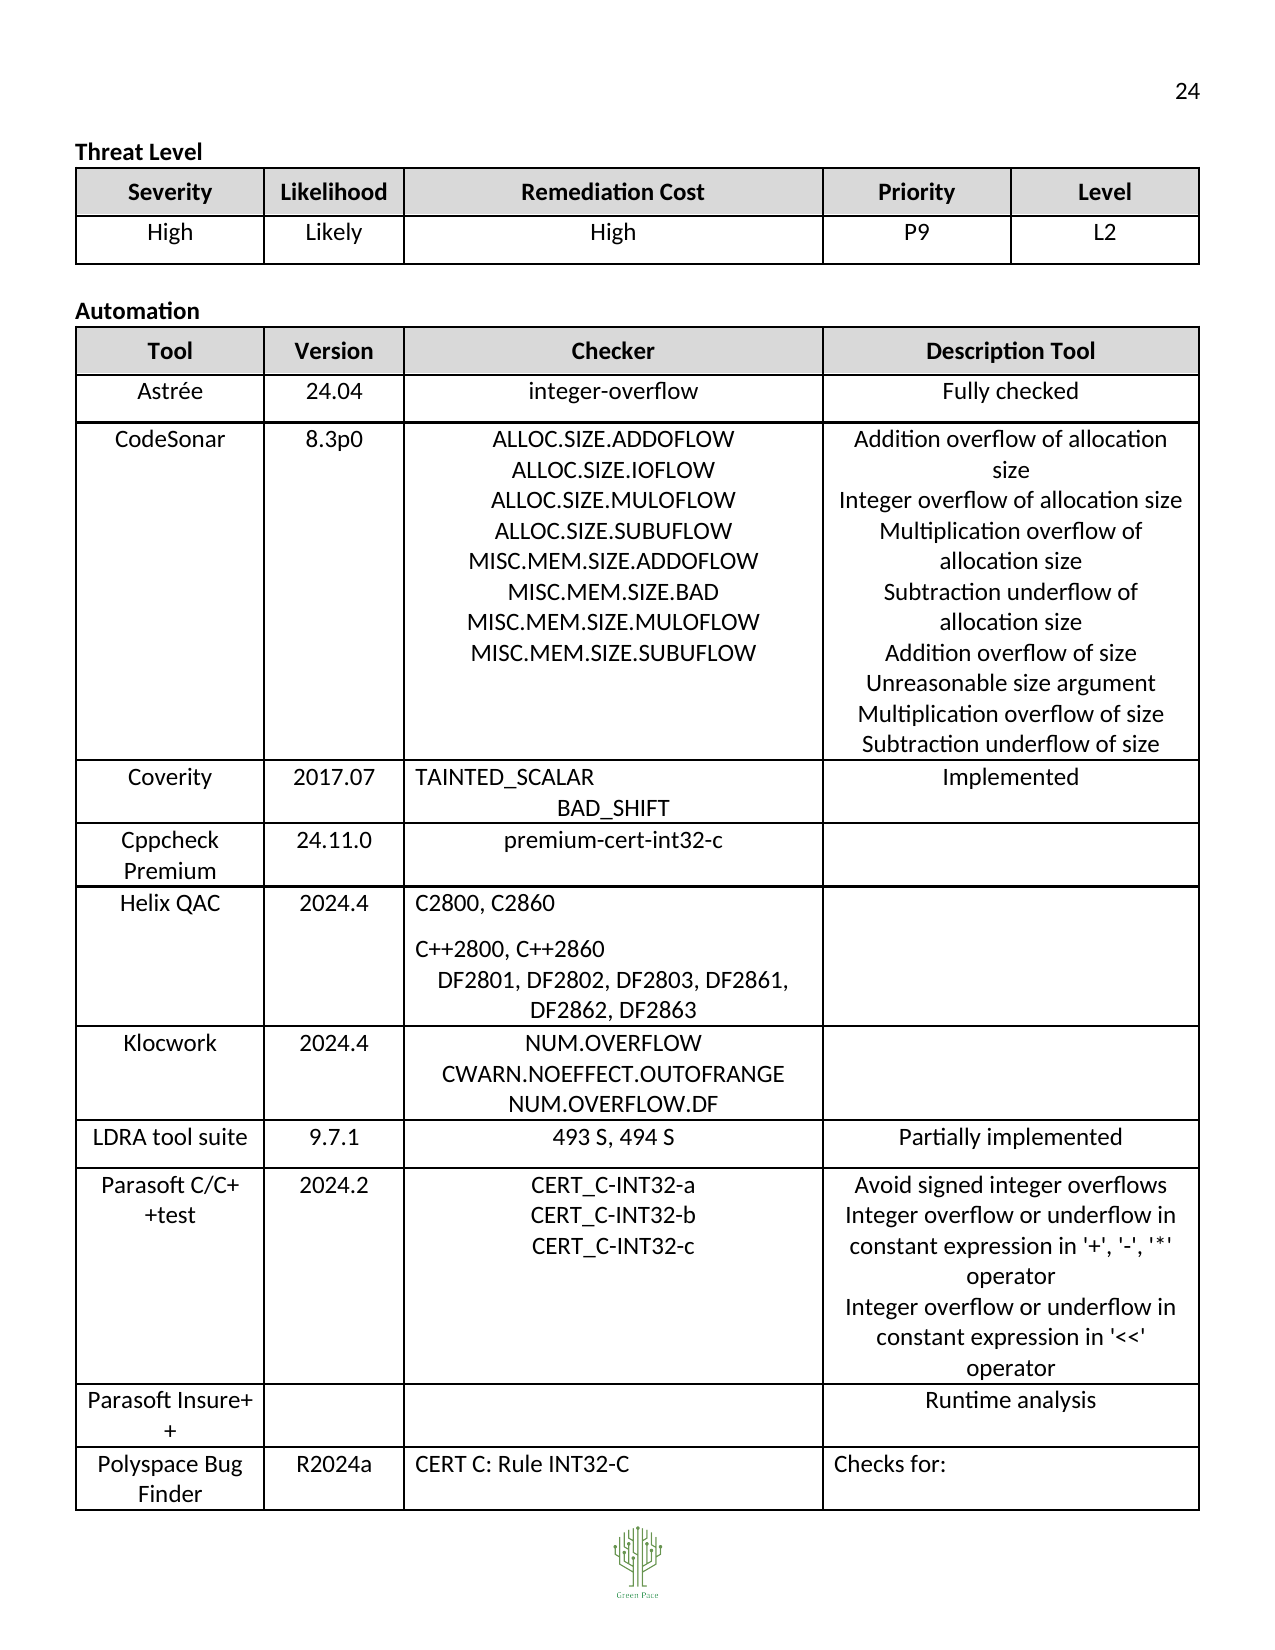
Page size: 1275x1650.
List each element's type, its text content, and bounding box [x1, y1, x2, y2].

table_cell L2 [1012, 217, 1198, 262]
table_cell High [405, 217, 822, 262]
table_cell Klocwork [77, 1027, 263, 1119]
picture [605, 1521, 670, 1606]
table_cell Partially implemented [824, 1121, 1198, 1167]
table_cell Likely [265, 217, 403, 262]
table_cell High [77, 217, 263, 262]
table_cell C2800, C2860 C++2800, C++2860 DF2801, DF2802, DF2803, DF2861, DF2862, DF2863 [405, 888, 822, 1025]
table_cell ALLOC.SIZE.ADDOFLOW ALLOC.SIZE.IOFLOW ALLOC.SIZE.MULOFLOW ALLOC.SIZE.SUBUFLOW MISC.MEM.SIZE.ADDOFLOW MISC.MEM.SIZE.BAD MISC.MEM.SIZE.MULOFLOW MISC.MEM.SIZE.SUBUFLOW [405, 424, 822, 759]
table_cell 9.7.1 [265, 1121, 403, 1167]
table_header Level [1012, 169, 1198, 214]
table_cell 8.3p0 [265, 424, 403, 759]
table_cell P9 [824, 217, 1010, 262]
table_cell TAINTED_SCALAR BAD_SHIFT [405, 761, 822, 822]
text Threat Level [75, 136, 1200, 167]
text Automation [75, 295, 1200, 326]
table_cell R2024a [265, 1448, 403, 1509]
table_cell Coverity [77, 761, 263, 822]
table_cell Parasoft Insure++ [77, 1385, 263, 1446]
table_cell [824, 1448, 1198, 1509]
table_cell NUM.OVERFLOW CWARN.NOEFFECT.OUTOFRANGE NUM.OVERFLOW.DF [405, 1027, 822, 1119]
table_cell CERT_C-INT32-a CERT_C-INT32-b CERT_C-INT32-c [405, 1169, 822, 1382]
table_cell CodeSonar [77, 424, 263, 759]
table_cell 2024.4 [265, 1027, 403, 1119]
table_header Checker [405, 328, 822, 373]
table_cell [824, 888, 1198, 1025]
table_header Version [265, 328, 403, 373]
table_cell premium-cert-int32-c [405, 824, 822, 885]
table_cell Avoid signed integer overflows Integer overflow or underflow in constant expression in '+', '-', '*' operator Integer overflow or underflow in constant expression in '<<' operator [824, 1169, 1198, 1382]
table_cell 493 S, 494 S [405, 1121, 822, 1167]
table_cell Polyspace Bug Finder [77, 1448, 263, 1509]
table_cell LDRA tool suite [77, 1121, 263, 1167]
table_cell Addition overflow of allocation size Integer overflow of allocation size Multiplication overflow of allocation size Subtraction underflow of allocation size Addition overflow of size Unreasonable size argument Multiplication overflow of size Subtraction underflow of size [824, 424, 1198, 759]
table_cell Runtime analysis [824, 1385, 1198, 1446]
table_cell Cppcheck Premium [77, 824, 263, 885]
table_header Tool [77, 328, 263, 373]
table_cell 24.04 [265, 376, 403, 421]
table_cell [265, 1385, 403, 1446]
table_cell Helix QAC [77, 888, 263, 1025]
table_cell CERT C: Rule INT32-C [405, 1448, 822, 1509]
table_cell [824, 1027, 1198, 1119]
table_cell integer-overflow [405, 376, 822, 421]
table_header Description Tool [824, 328, 1198, 373]
table_header Remediation Cost [405, 169, 822, 214]
table_cell 2024.2 [265, 1169, 403, 1382]
table_cell Astrée [77, 376, 263, 421]
table_cell 2024.4 [265, 888, 403, 1025]
table_header Likelihood [265, 169, 403, 214]
table_cell 24.11.0 [265, 824, 403, 885]
table_cell Fully checked [824, 376, 1198, 421]
table_cell Implemented [824, 761, 1198, 822]
table_cell Parasoft C/C++test [77, 1169, 263, 1382]
table_header Severity [77, 169, 263, 214]
table_cell [405, 1385, 822, 1446]
table_header Priority [824, 169, 1010, 214]
table_cell [824, 824, 1198, 885]
table_cell 2017.07 [265, 761, 403, 822]
